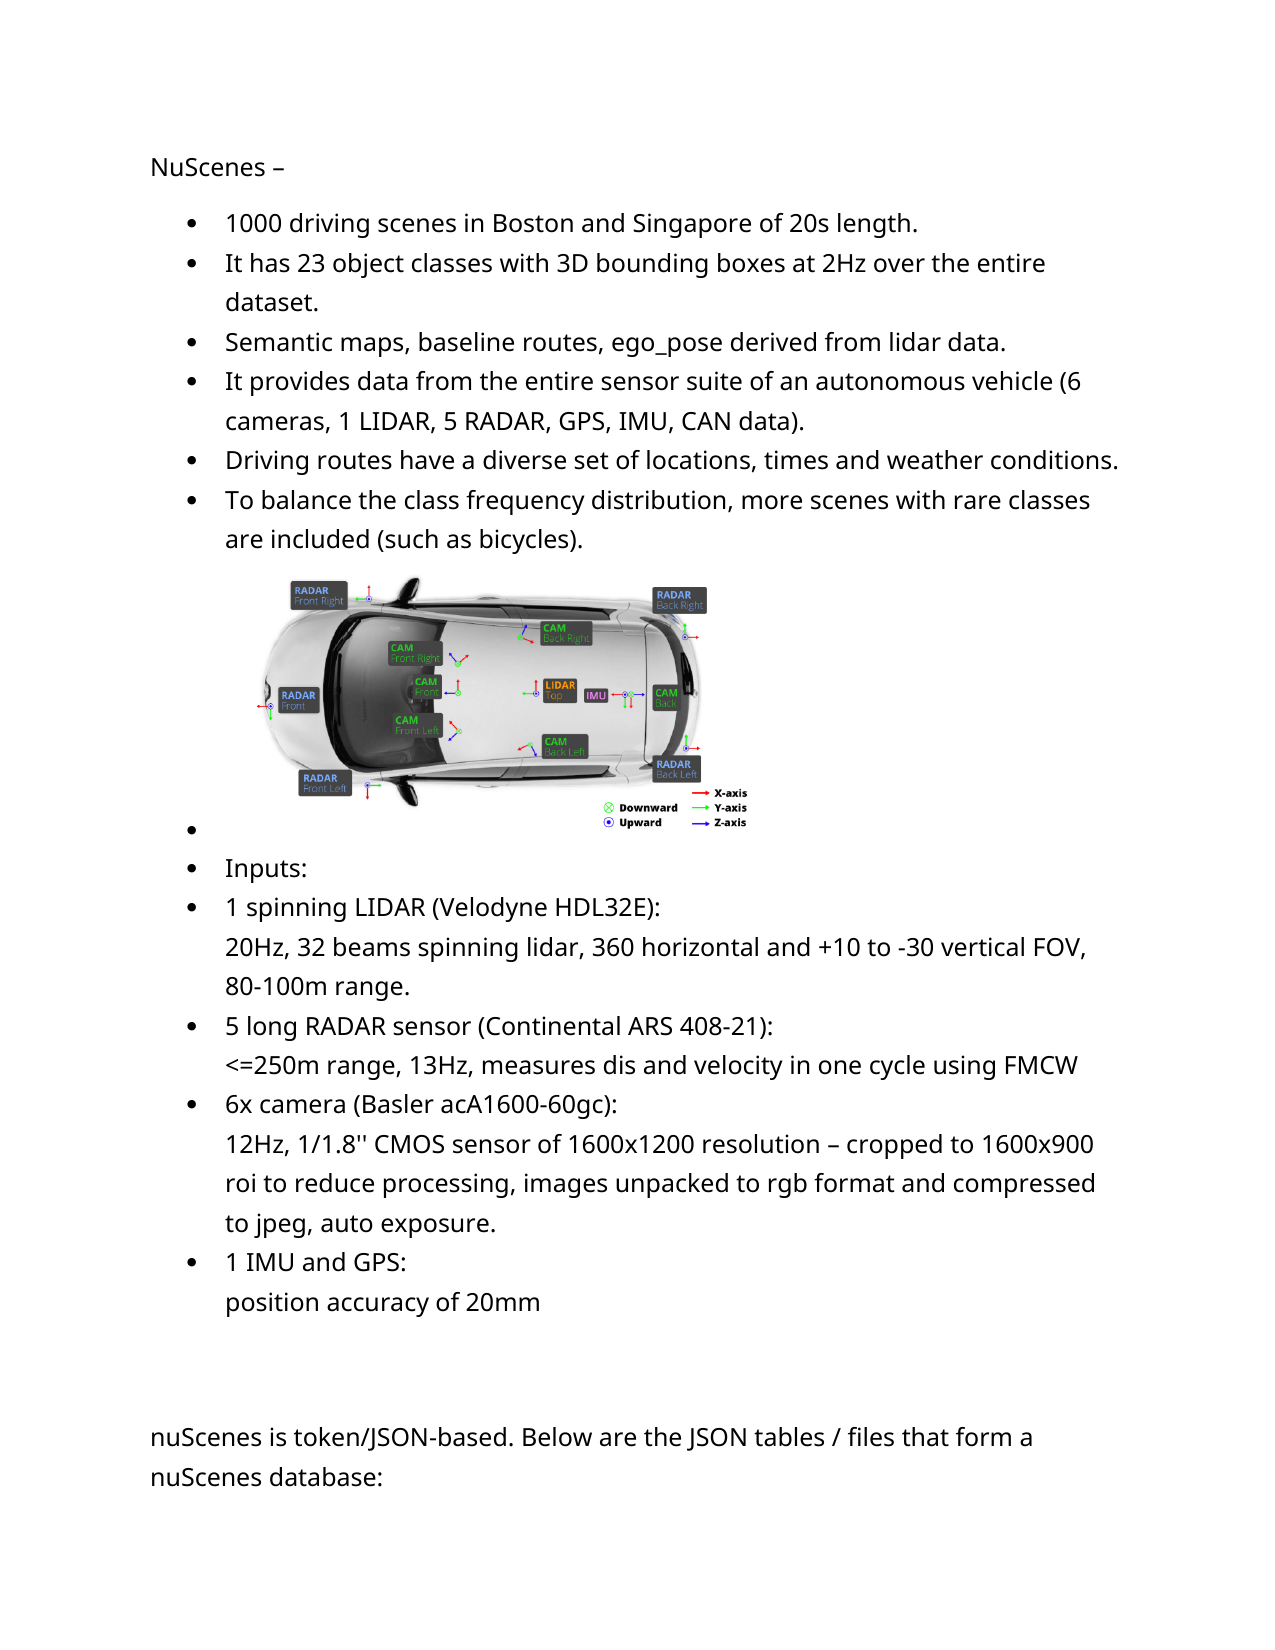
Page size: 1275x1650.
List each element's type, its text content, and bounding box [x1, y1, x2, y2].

text NuScenes – [150, 150, 1125, 184]
list 5 long RADAR sensor (Continental ARS 408-21): <=250m range, 13Hz, measures dis and velocity in one cycle using FMCW [187, 1008, 1125, 1082]
text nuScenes is token/JSON-based. Below are the JSON tables / files that form a nuScenes database: [150, 1420, 1125, 1493]
list It has 23 object classes with 3D bounding boxes at 2Hz over the entire dataset. [187, 246, 1125, 319]
list Semantic maps, baseline routes, ego_pose derived from lidar data. [187, 324, 1125, 359]
list 1000 driving scenes in Boston and Singapore of 20s length. [187, 206, 1125, 240]
list Inputs: [187, 850, 1125, 884]
list To balance the class frequency distribution, more scenes with rare classes are included (such as bicycles). [187, 482, 1125, 556]
list 6x camera (Basler acA1600-60gc): 12Hz, 1/1.8'' CMOS sensor of 1600x1200 resolution – cropped to 1600x900 roi to reduce processing, images unpacked to rgb format and compressed to jpeg, auto exposure. [187, 1087, 1125, 1240]
list Driving routes have a diverse set of locations, times and weather conditions. [187, 443, 1125, 477]
list 1 IMU and GPS: position accuracy of 20mm [187, 1245, 1125, 1398]
list 1 spinning LIDAR (Velodyne HDL32E): 20Hz, 32 beams spinning lidar, 360 horizontal and +10 to -30 vertical FOV, 80-100m range. [187, 890, 1125, 1003]
list It provides data from the entire sensor suite of an autonomous vehicle (6 cameras, 1 LIDAR, 5 RADAR, GPS, IMU, CAN data). [187, 364, 1125, 438]
